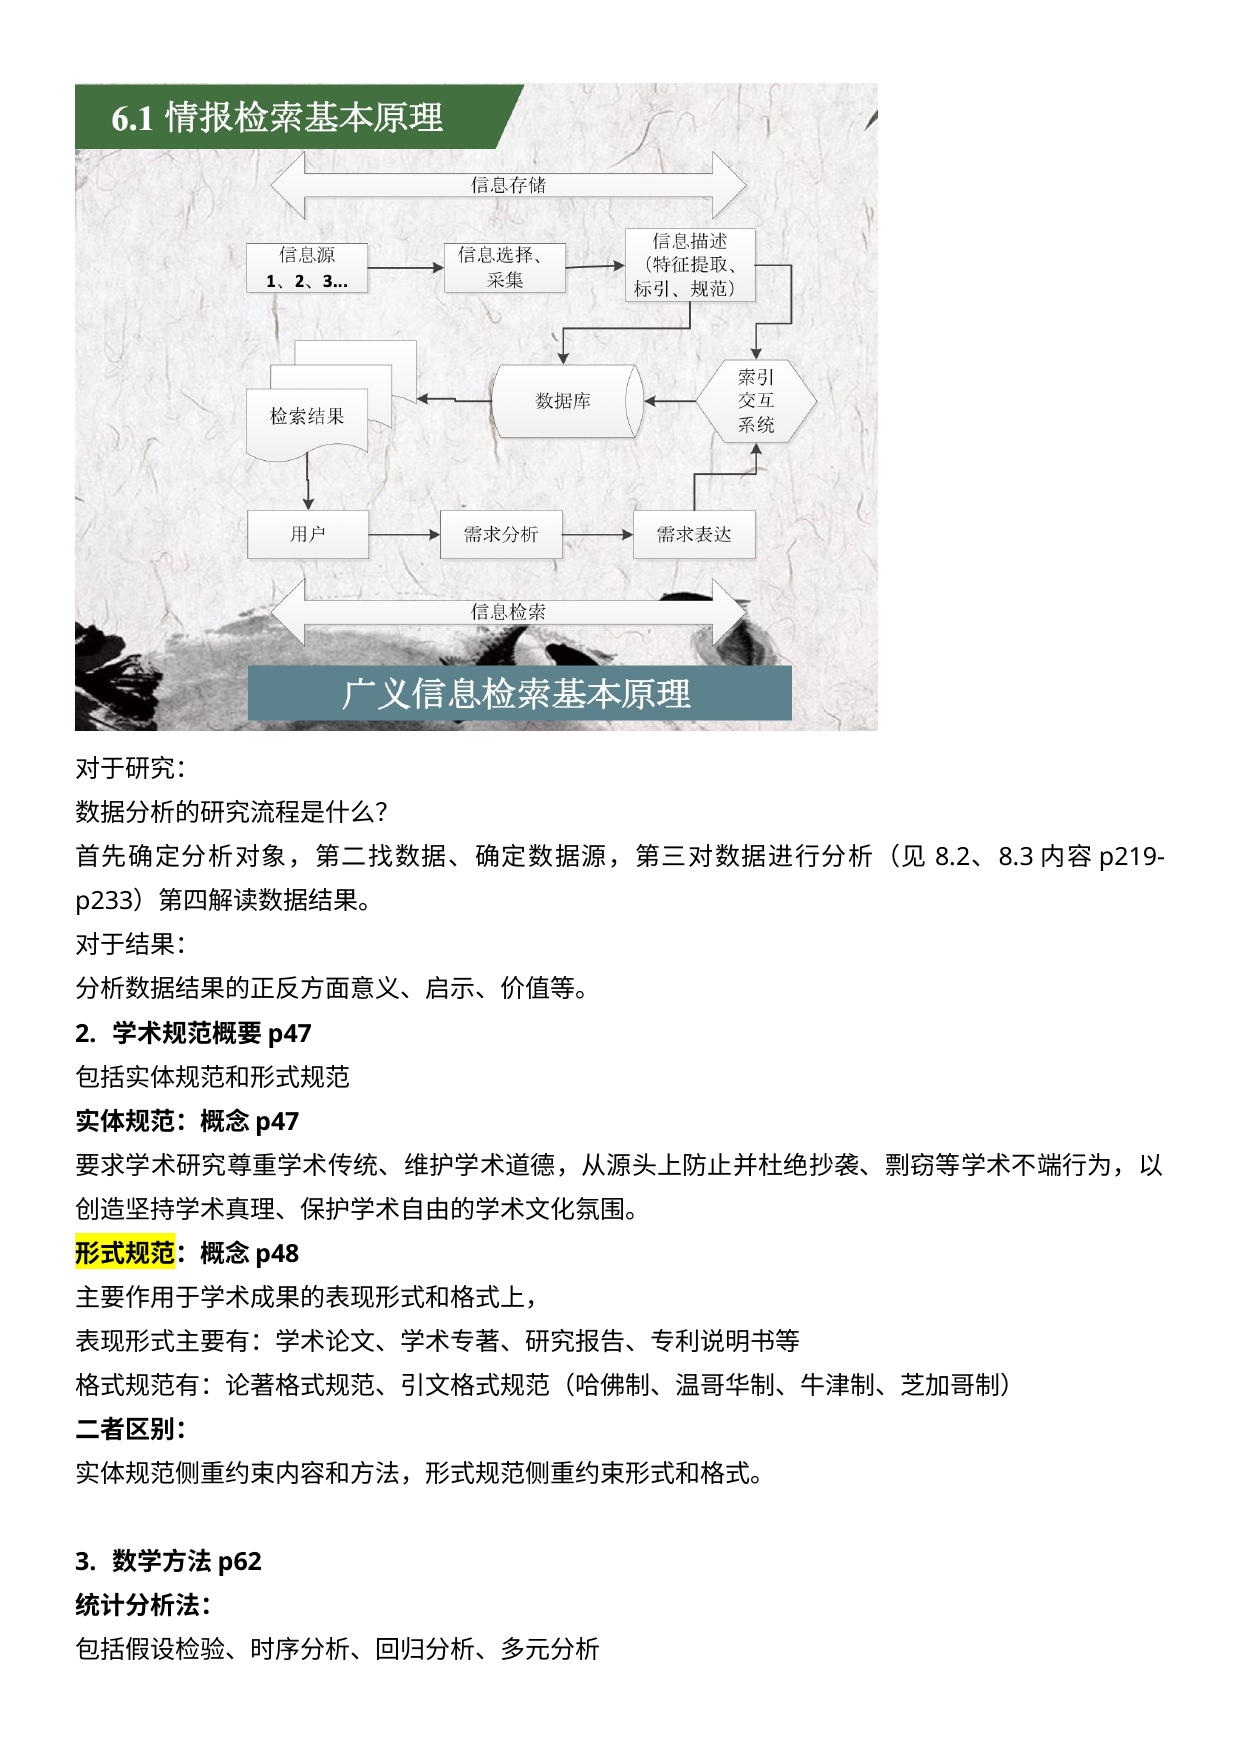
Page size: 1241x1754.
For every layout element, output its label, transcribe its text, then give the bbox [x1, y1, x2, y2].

text 要求学术研究尊重学术传统、维护学术道德，从源头上防止并杜绝抄袭、剽窃等学术不端行为，以创造坚持学术真理、保护学术自由的学术文化氛围。 [75, 1141, 1165, 1229]
picture [75, 83, 879, 731]
text 包括假设检验、时序分析、回归分析、多元分析 [75, 1626, 1165, 1670]
text 统计分析法： [75, 1582, 1165, 1626]
text 包括实体规范和形式规范 [75, 1053, 1165, 1097]
text 主要作用于学术成果的表现形式和格式上， [75, 1273, 1165, 1318]
text 首先确定分析对象，第二找数据、确定数据源，第三对数据进行分析（见8.2、8.3内容p219-p233）第四解读数据结果。 [75, 833, 1165, 921]
text 对于研究： [75, 745, 1165, 789]
text 格式规范有：论著格式规范、引文格式规范（哈佛制、温哥华制、牛津制、芝加哥制） [75, 1362, 1165, 1406]
text 对于结果： [75, 921, 1165, 965]
text 二者区别： [75, 1406, 1165, 1450]
text 形式规范：概念p48 [75, 1229, 1165, 1273]
text 表现形式主要有：学术论文、学术专著、研究报告、专利说明书等 [75, 1318, 1165, 1362]
text 数据分析的研究流程是什么？ [75, 789, 1165, 833]
text 实体规范：概念p47 [75, 1097, 1165, 1141]
text 分析数据结果的正反方面意义、启示、价值等。 [75, 965, 1165, 1009]
text 实体规范侧重约束内容和方法，形式规范侧重约束形式和格式。 [75, 1450, 1165, 1494]
list 学术规范概要p47 [75, 1009, 1165, 1053]
list 数学方法p62 [75, 1538, 1165, 1582]
